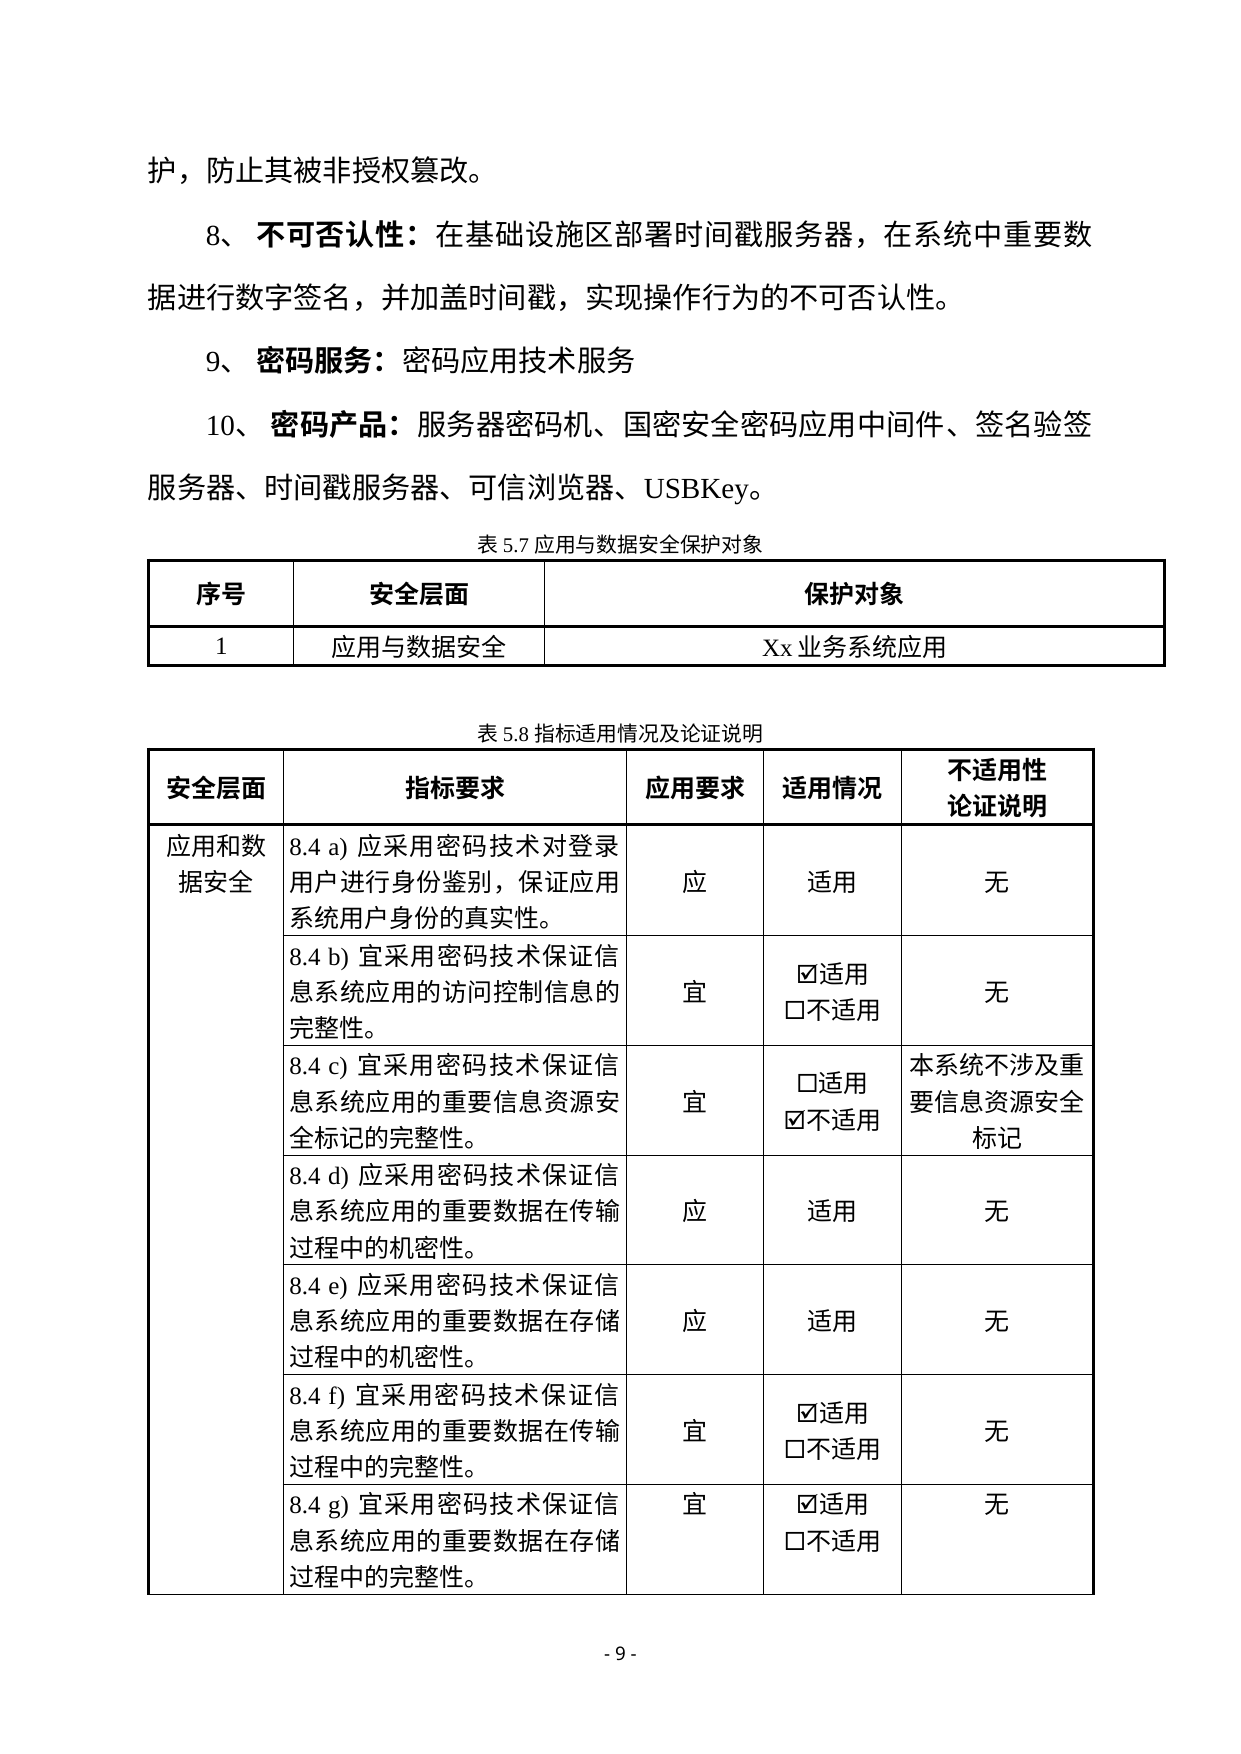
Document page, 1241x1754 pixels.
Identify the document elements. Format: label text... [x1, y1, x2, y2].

table_cell 应 [627, 826, 763, 935]
table_cell 宜 [627, 1046, 763, 1154]
table_cell 8.4 f) 宜采用密码技术保证信息系统应用的重要数据在传输过程中的完整性。 [284, 1375, 626, 1484]
table_cell 应 [627, 1265, 763, 1374]
list 密码产品：服务器密码机、国密安全密码应用中间件、签名验签服务器、时间戳服务器、可信浏览器、USBKey。 [148, 401, 1092, 507]
table_cell 8.4 d) 应采用密码技术保证信息系统应用的重要数据在传输过程中的机密性。 [284, 1156, 626, 1264]
table_cell 应用和数据安全 [150, 826, 283, 1594]
table_cell 无 [902, 1265, 1092, 1374]
table_cell 宜 [627, 1485, 763, 1594]
table_cell 宜 [627, 1375, 763, 1484]
table_cell 8.4 c) 宜采用密码技术保证信息系统应用的重要信息资源安全标记的完整性。 [284, 1046, 626, 1154]
table_cell 8.4 g) 宜采用密码技术保证信息系统应用的重要数据在存储过程中的完整性。 [284, 1485, 626, 1594]
table_header 保护对象 [545, 562, 1163, 624]
table_header 序号 [150, 562, 293, 624]
table_cell Xx业务系统应用 [545, 628, 1163, 664]
table_header 安全层面 [150, 751, 283, 823]
table_cell 应用与数据安全 [294, 628, 544, 664]
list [148, 148, 1092, 190]
table_cell 应 [627, 1156, 763, 1264]
table_cell 8.4 a) 应采用密码技术对登录用户进行身份鉴别，保证应用系统用户身份的真实性。 [284, 826, 626, 935]
table_cell 无 [902, 826, 1092, 935]
table_cell 无 [902, 1156, 1092, 1264]
table_cell 8.4 b) 宜采用密码技术保证信息系统应用的访问控制信息的完整性。 [284, 936, 626, 1045]
table_cell 适用 [764, 1265, 901, 1374]
table_cell 本系统不涉及重要信息资源安全标记 [902, 1046, 1092, 1154]
table_header 应用要求 [627, 751, 763, 823]
table_cell 适用 不适用 [764, 1375, 901, 1484]
table_header 适用情况 [764, 751, 901, 823]
table_cell 适用 不适用 [764, 1046, 901, 1154]
table_header 指标要求 [284, 751, 626, 823]
table_cell 适用 不适用 [764, 936, 901, 1045]
table_cell 宜 [627, 936, 763, 1045]
table_cell 适用 [764, 826, 901, 935]
table_cell 8.4 e) 应采用密码技术保证信息系统应用的重要数据在存储过程中的机密性。 [284, 1265, 626, 1374]
list 不可否认性：在基础设施区部署时间戳服务器，在系统中重要数据进行数字签名，并加盖时间戳，实现操作行为的不可否认性。 [148, 211, 1092, 317]
list 密码服务：密码应用技术服务 [148, 338, 1092, 380]
table_header 不适用性 论证说明 [902, 751, 1092, 823]
table_cell 无 [902, 936, 1092, 1045]
table_header 安全层面 [294, 562, 544, 624]
table_cell 1 [150, 628, 293, 664]
table_cell 无 [902, 1485, 1092, 1594]
table_cell 适用 [764, 1156, 901, 1264]
table_cell 无 [902, 1375, 1092, 1484]
table_cell 适用 不适用 [764, 1485, 901, 1594]
